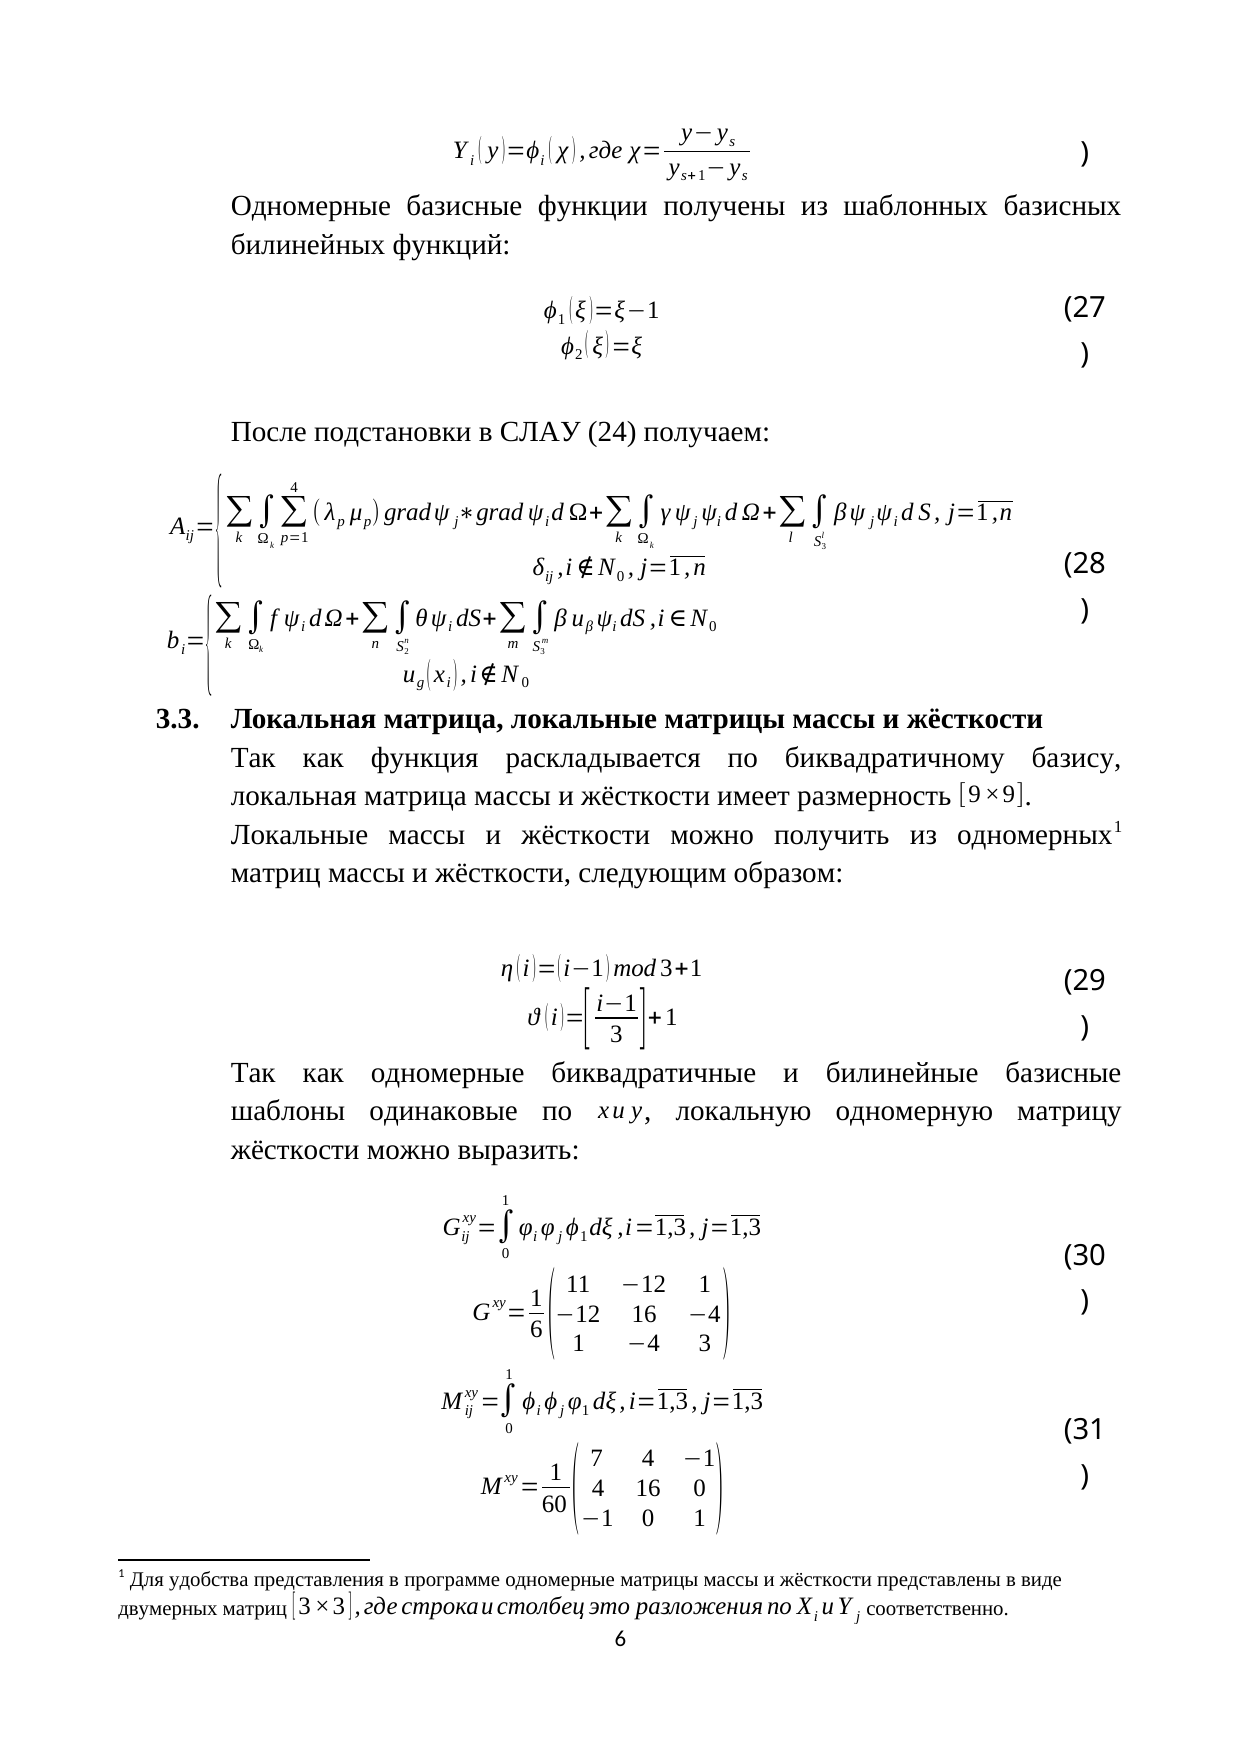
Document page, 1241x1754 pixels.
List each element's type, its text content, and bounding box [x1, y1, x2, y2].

table_header [156, 1191, 1048, 1266]
list Локальные массы и жёсткости можно получить из одномерных матриц массы и жёсткости, следующим образом: [231, 817, 1122, 889]
table_cell (31) [1048, 1366, 1121, 1540]
table_header (26) [1048, 118, 1121, 188]
table_header (29) [1048, 953, 1121, 1055]
list Локальная матрица, локальные матрицы массы и жёсткости [156, 701, 1122, 735]
list Так как функция раскладывается по биквадратичному базису, локальная матрица массы и жёсткости имеет размерность . [231, 740, 1122, 812]
table_header (28) [1048, 473, 1121, 701]
list После подстановки в СЛАУ (24) получаем: [231, 414, 1122, 447]
list Так как одномерные биквадратичные и билинейные базисные шаблоны одинаковые по , локальную одномерную матрицу жёсткости можно выразить: [231, 1055, 1122, 1165]
table_cell [156, 1440, 1048, 1540]
table_cell [156, 594, 1048, 701]
table_header [156, 286, 1048, 375]
table_header [156, 473, 1048, 593]
table_cell [156, 1366, 1048, 1440]
table_cell [156, 1266, 1048, 1366]
table_header [156, 953, 1048, 1055]
table_header (30) [1048, 1191, 1121, 1366]
table_cell [156, 118, 1048, 188]
list Одномерные базисные функции получены из шаблонных базисных билинейных функций: [231, 188, 1122, 260]
table_header (27) [1048, 286, 1121, 375]
